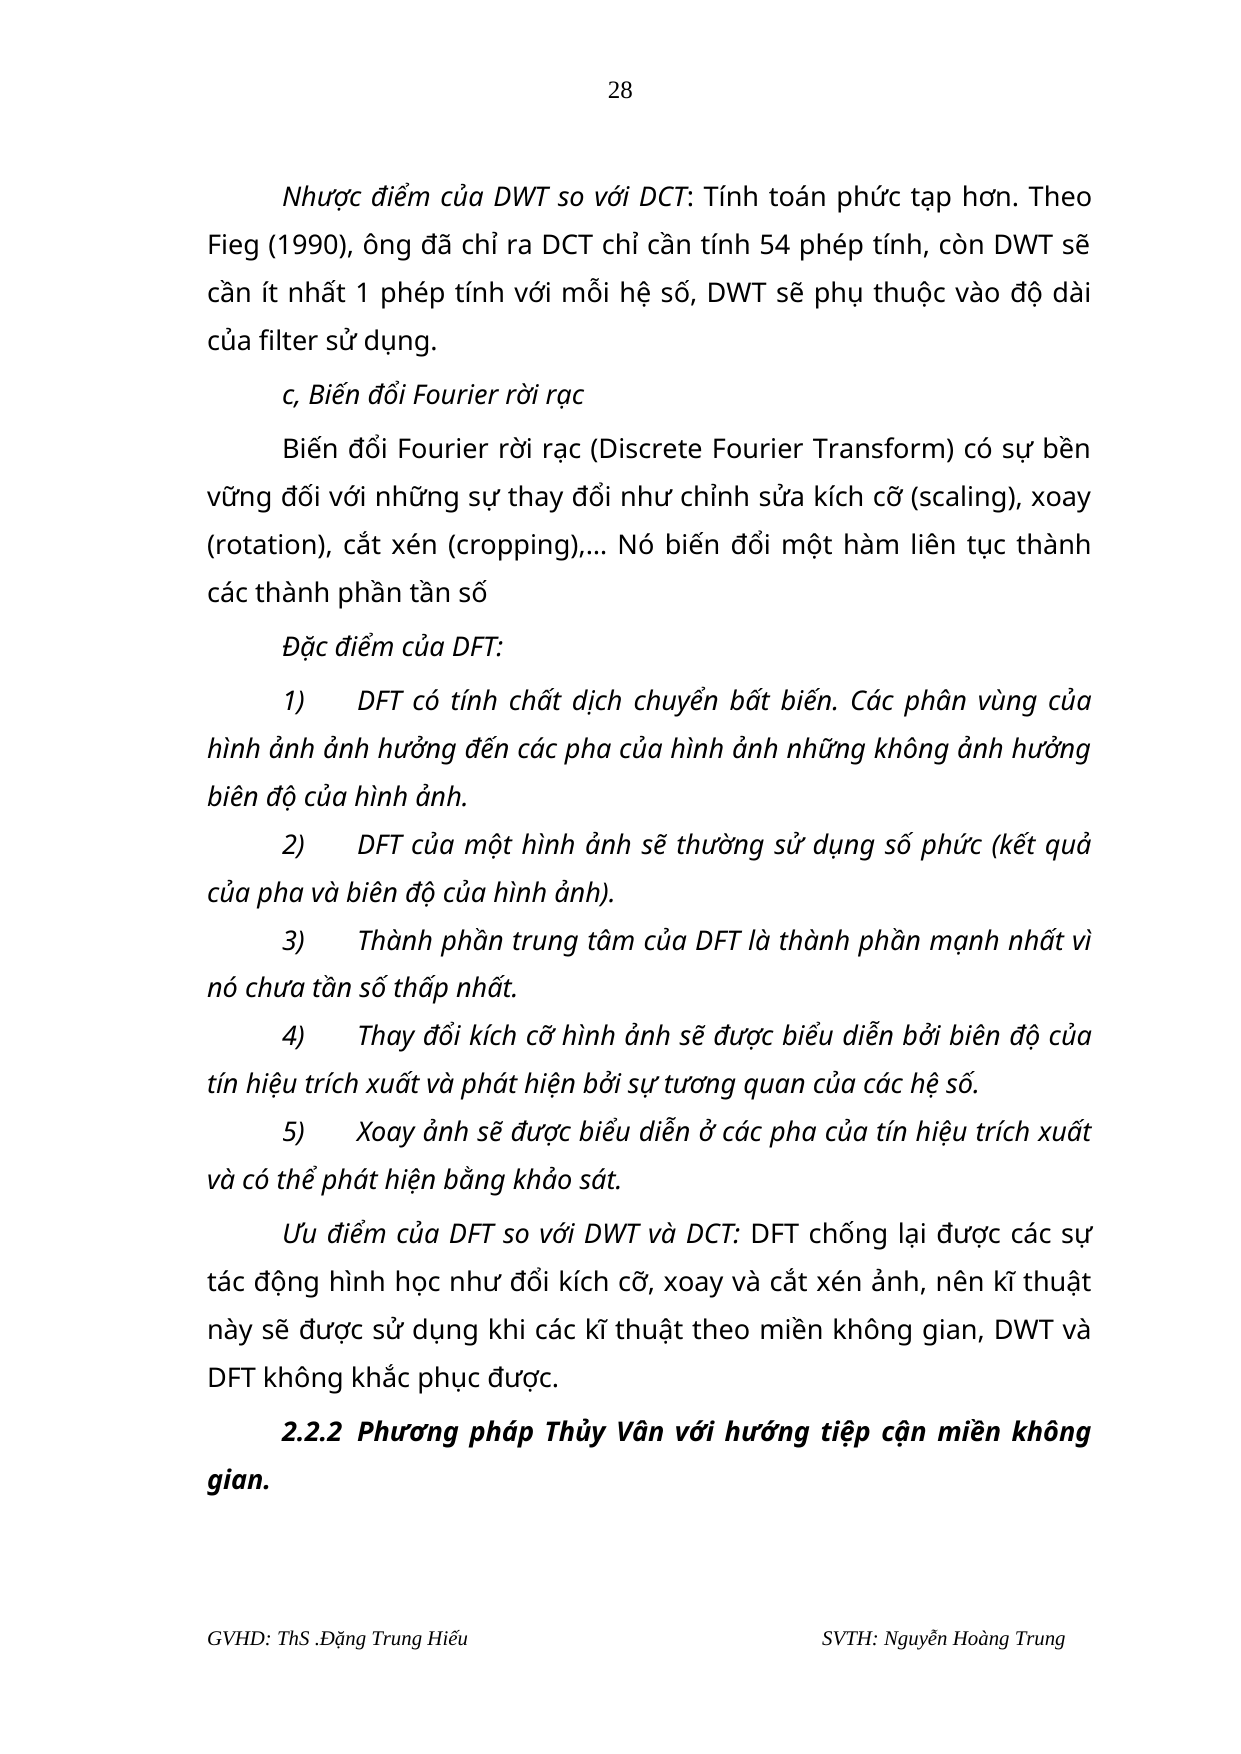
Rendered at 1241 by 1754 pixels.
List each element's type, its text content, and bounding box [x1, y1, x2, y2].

text Biến đổi Fourier rời rạc (Discrete Fourier Transform) có sự bền vững đối với những sự thay đổi như chỉnh sửa kích cỡ (scaling), xoay (rotation), cắt xén (cropping),… Nó biến đổi một hàm liên tục thành các thành phần tần số [207, 429, 1092, 610]
text Ưu điểm của DFT so với DWT và DCT: DFT chống lại được các sự tác động hình học như đổi kích cỡ, xoay và cắt xén ảnh, nên kĩ thuật này sẽ được sử dụng khi các kĩ thuật theo miền không gian, DWT và DFT không khắc phục được. [207, 1215, 1092, 1395]
list Thay đổi kích cỡ hình ảnh sẽ được biểu diễn bởi biên độ của tín hiệu trích xuất và phát hiện bởi sự tương quan của các hệ số. [207, 1017, 1092, 1102]
subtitle c, Biến đổi Fourier rời rạc [207, 375, 1092, 412]
list DFT có tính chất dịch chuyển bất biến. Các phân vùng của hình ảnh ảnh hưởng đến các pha của hình ảnh những không ảnh hưởng biên độ của hình ảnh. [207, 681, 1092, 814]
text Nhược điểm của DWT so với DCT: Tính toán phức tạp hơn. Theo Fieg (1990), ông đã chỉ ra DCT chỉ cần tính 54 phép tính, còn DWT sẽ cần ít nhất 1 phép tính với mỗi hệ số, DWT sẽ phụ thuộc vào độ dài của filter sử dụng. [207, 177, 1092, 358]
list DFT của một hình ảnh sẽ thường sử dụng số phức (kết quả của pha và biên độ của hình ảnh). [207, 825, 1092, 910]
list Phương pháp Thủy Vân với hướng tiệp cận miền không gian. [207, 1413, 1092, 1497]
list Thành phần trung tâm của DFT là thành phần mạnh nhất vì nó chưa tần số thấp nhất. [207, 921, 1092, 1006]
text Đặc điểm của DFT: [207, 627, 1092, 664]
list Xoay ảnh sẽ được biểu diễn ở các pha của tín hiệu trích xuất và có thể phát hiện bằng khảo sát. [207, 1113, 1092, 1197]
